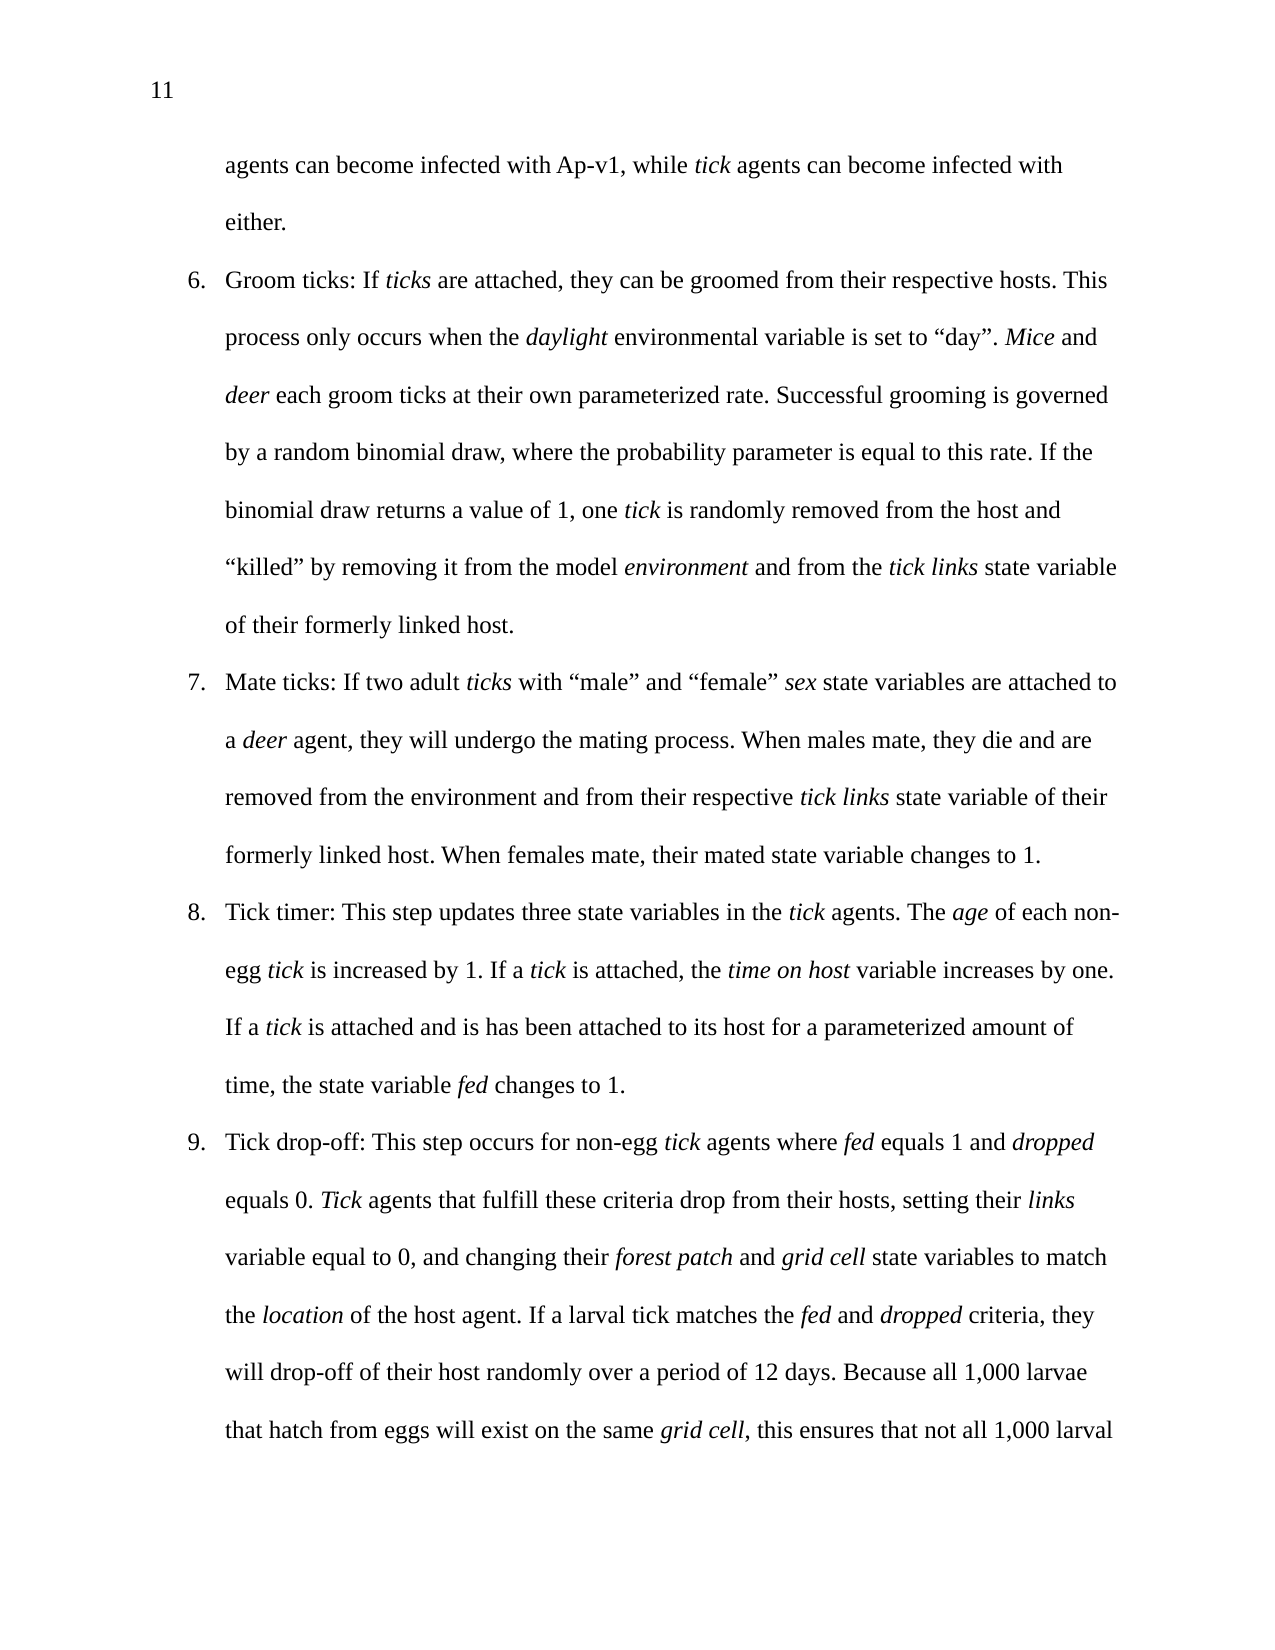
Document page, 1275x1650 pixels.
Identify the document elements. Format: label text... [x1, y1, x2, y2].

list Mate ticks: If two adult ticks with “male” and “female” sex state variables are attached to a deer agent, they will undergo the mating process. When males mate, they die and are removed from the environment and from their respective tick links state variable of their formerly linked host. When females mate, their mated state variable changes to 1. [187, 667, 1125, 869]
list Tick timer: This step updates three state variables in the tick agents. The age of each non-egg tick is increased by 1. If a tick is attached, the time on host variable increases by one. If a tick is attached and is has been attached to its host for a parameterized amount of time, the state variable fed changes to 1. [187, 897, 1125, 1099]
list Groom ticks: If ticks are attached, they can be groomed from their respective hosts. This process only occurs when the daylight environmental variable is set to “day”. Mice and deer each groom ticks at their own parameterized rate. Successful grooming is governed by a random binomial draw, where the probability parameter is equal to this rate. If the binomial draw returns a value of 1, one tick is randomly removed from the host and “killed” by removing it from the model environment and from the tick links state variable of their formerly linked host. [187, 265, 1125, 639]
